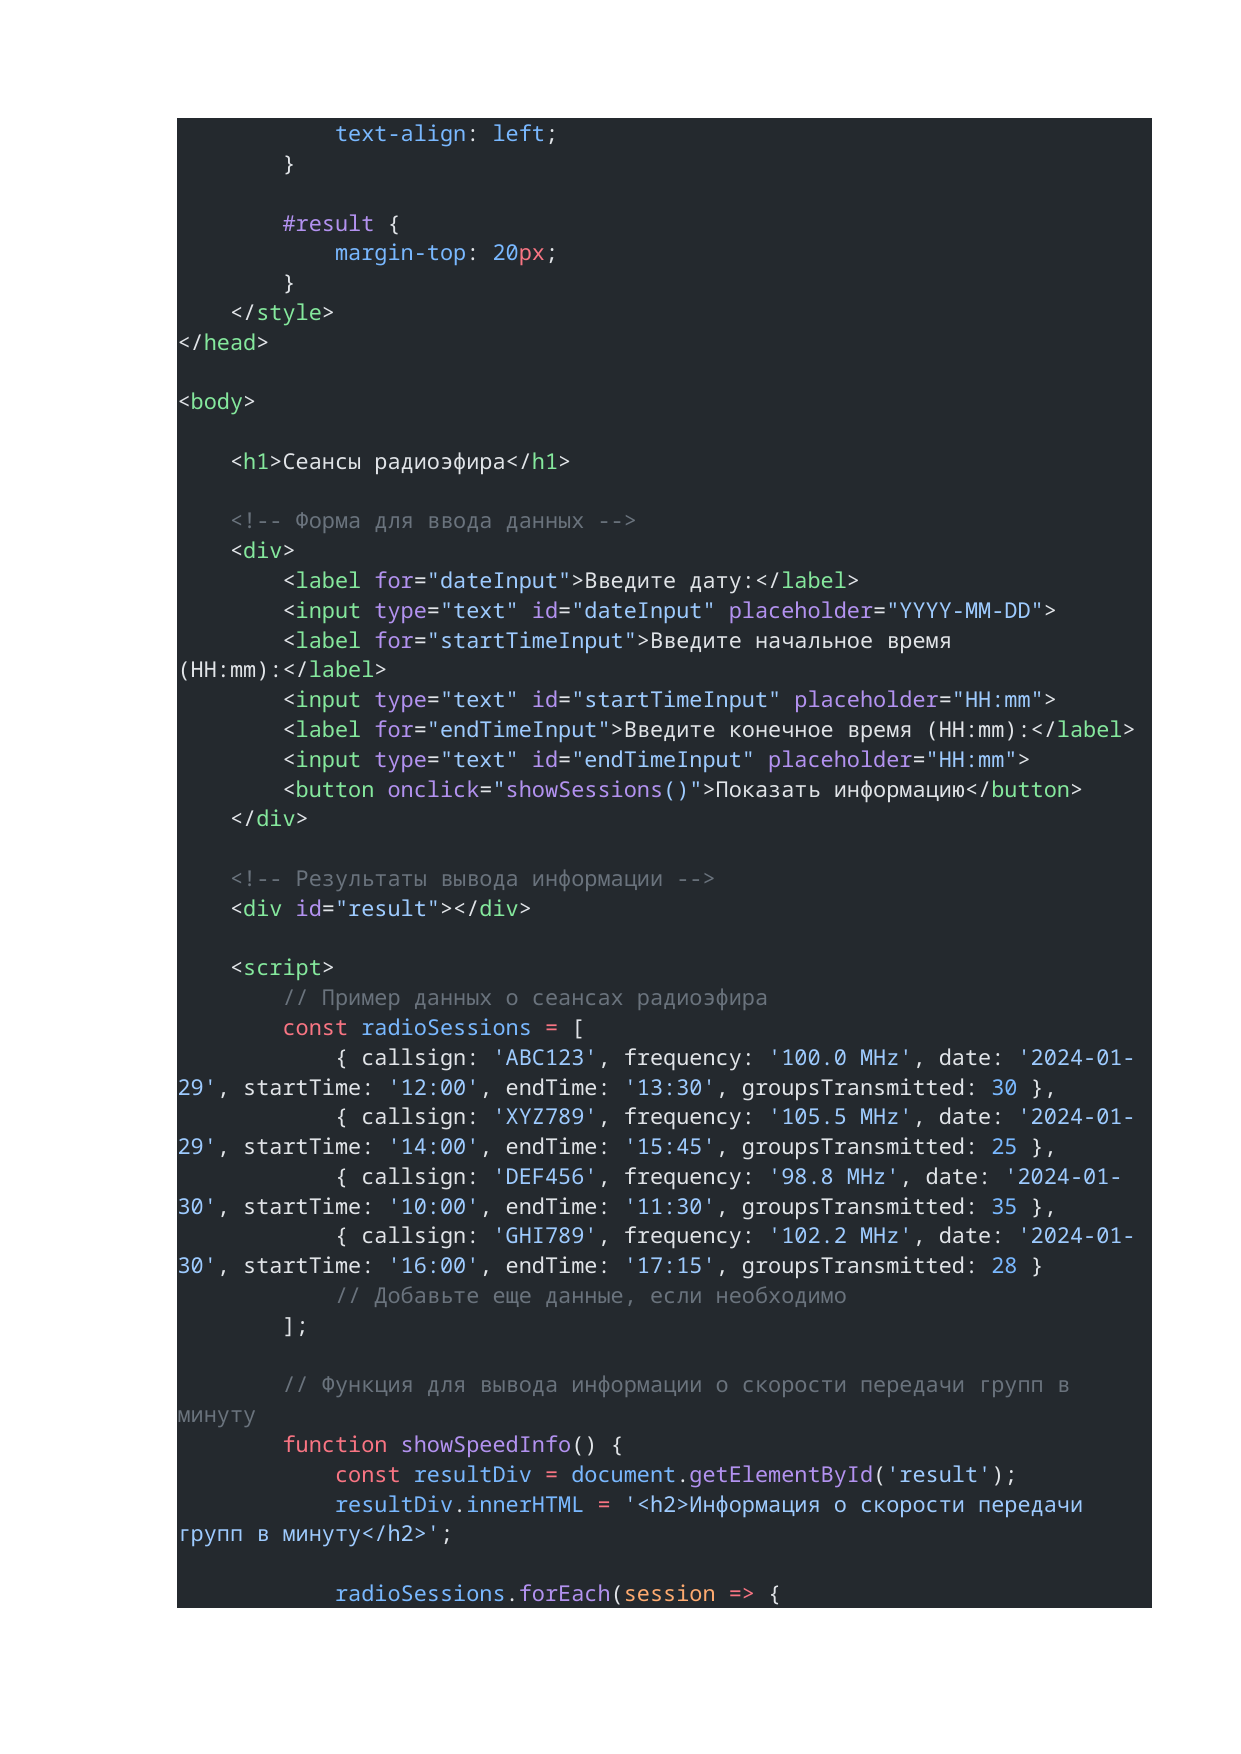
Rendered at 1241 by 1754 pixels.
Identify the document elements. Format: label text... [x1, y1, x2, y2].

text } [177, 148, 1152, 178]
text <!-- Форма для ввода данных --> [177, 505, 1152, 535]
text // Добавьте еще данные, если необходимо [177, 1280, 1152, 1310]
text const radioSessions = [ [177, 1012, 1152, 1042]
text radioSessions.forEach(session => { [177, 1578, 1152, 1608]
text <button onclick="showSessions()">Показать информацию</button> [177, 773, 1152, 803]
text margin-top: 20px; [177, 237, 1152, 267]
text ]; [177, 1310, 1152, 1339]
text { callsign: 'GHI789', frequency: '102.2 MHz', date: '2024-01-30', startTime: '16:00', endTime: '17:15', groupsTransmitted: 28 } [177, 1220, 1152, 1280]
text // Функция для вывода информации о скорости передачи групп в минуту [177, 1369, 1152, 1429]
text <div id="result"></div> [177, 893, 1152, 922]
text } [177, 267, 1152, 297]
text const resultDiv = document.getElementById('result'); [177, 1459, 1152, 1488]
text <div> [177, 535, 1152, 565]
text <label for="dateInput">Введите дату:</label> [177, 565, 1152, 595]
text { callsign: 'DEF456', frequency: '98.8 MHz', date: '2024-01-30', startTime: '10:00', endTime: '11:30', groupsTransmitted: 35 }, [177, 1161, 1152, 1220]
text function showSpeedInfo() { [177, 1429, 1152, 1459]
text #result { [177, 207, 1152, 237]
text <input type="text" id="endTimeInput" placeholder="HH:mm"> [177, 744, 1152, 773]
text <input type="text" id="dateInput" placeholder="YYYY-MM-DD"> [177, 595, 1152, 624]
text <h1>Сеансы радиоэфира</h1> [177, 446, 1152, 476]
text <body> [177, 386, 1152, 416]
text <input type="text" id="startTimeInput" placeholder="HH:mm"> [177, 684, 1152, 714]
text <label for="endTimeInput">Введите конечное время (HH:mm):</label> [177, 714, 1152, 744]
text </head> [177, 327, 1152, 356]
text </div> [177, 803, 1152, 833]
text // Пример данных о сеансах радиоэфира [177, 982, 1152, 1012]
text <script> [177, 952, 1152, 982]
text text-align: left; [177, 118, 1152, 148]
text <label for="startTimeInput">Введите начальное время (HH:mm):</label> [177, 624, 1152, 684]
text { callsign: 'XYZ789', frequency: '105.5 MHz', date: '2024-01-29', startTime: '14:00', endTime: '15:45', groupsTransmitted: 25 }, [177, 1101, 1152, 1161]
text { callsign: 'ABC123', frequency: '100.0 MHz', date: '2024-01-29', startTime: '12:00', endTime: '13:30', groupsTransmitted: 30 }, [177, 1042, 1152, 1101]
text </style> [177, 297, 1152, 327]
text <!-- Результаты вывода информации --> [177, 863, 1152, 893]
text resultDiv.innerHTML = '<h2>Информация о скорости передачи групп в минуту</h2>'; [177, 1488, 1152, 1548]
